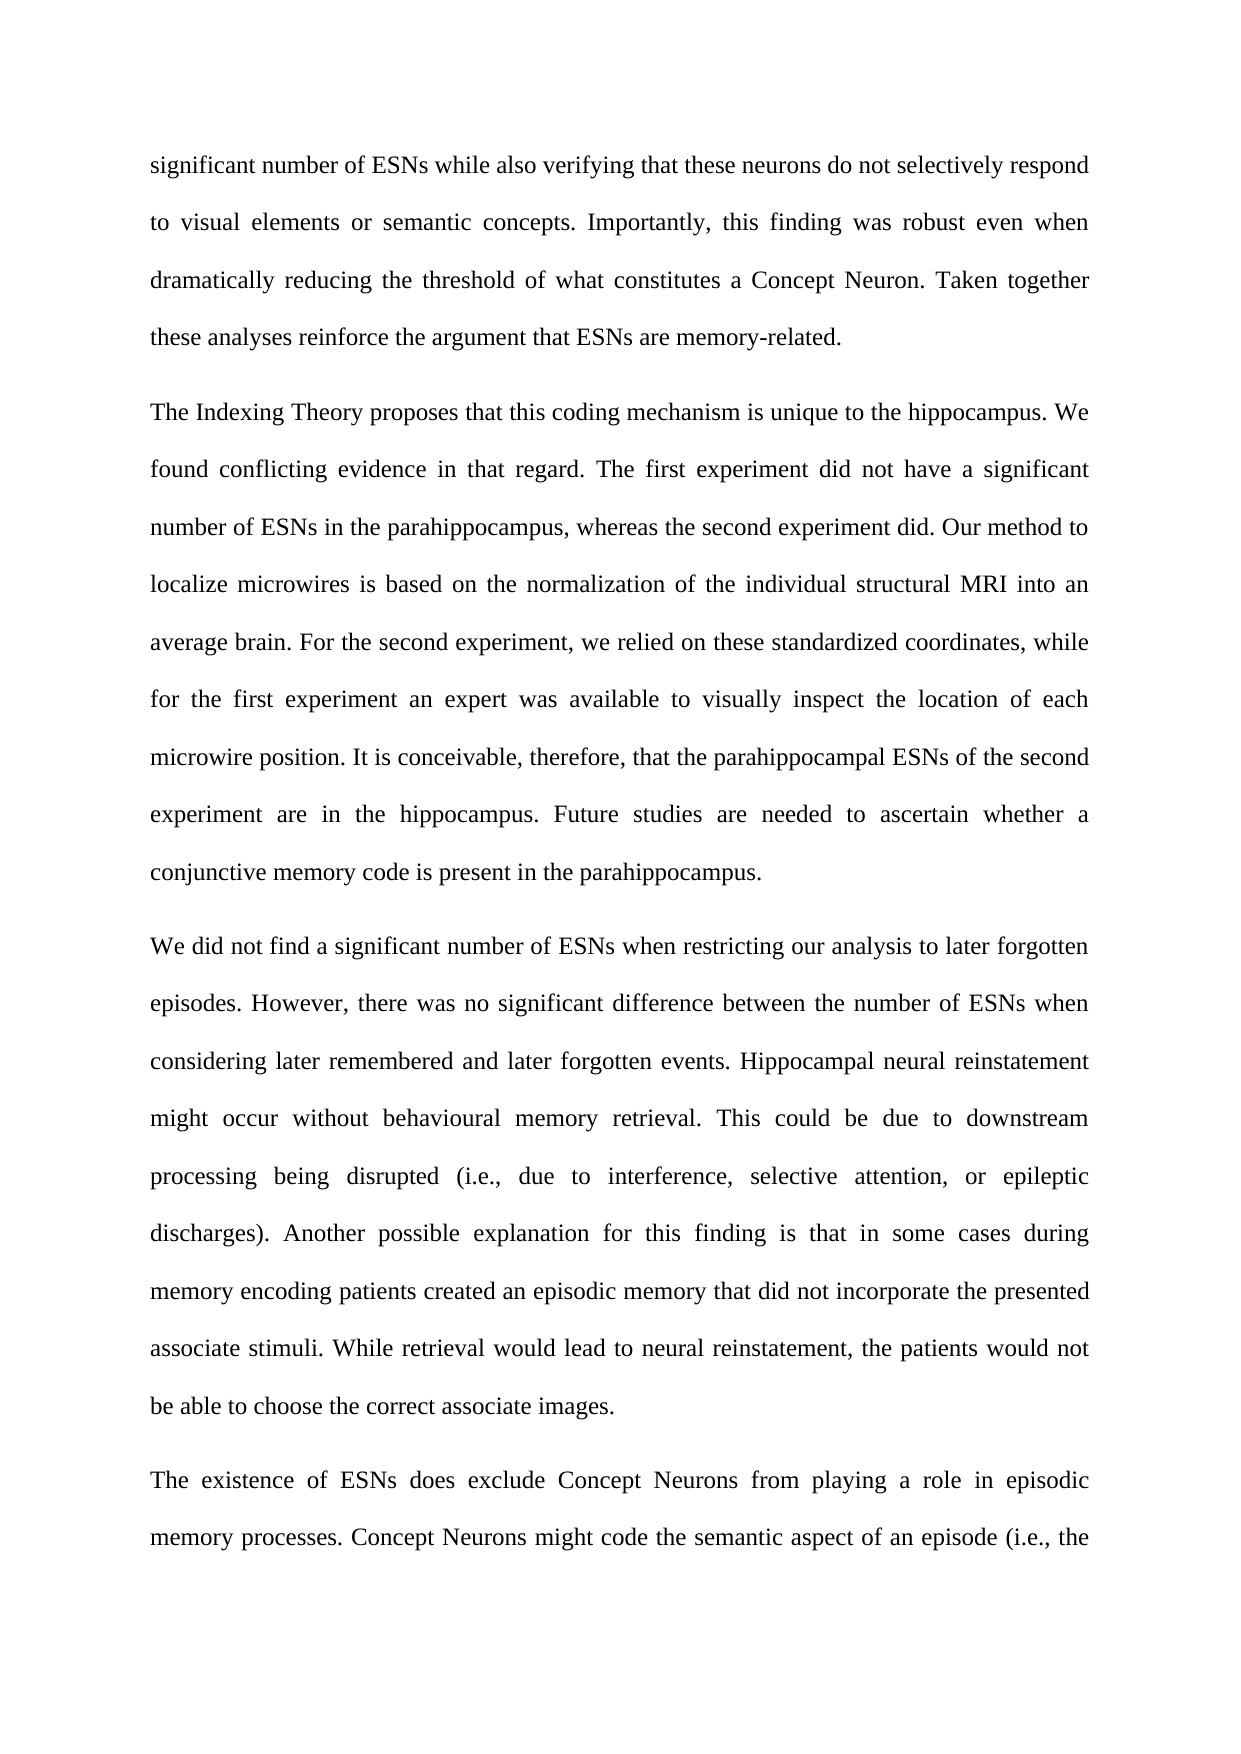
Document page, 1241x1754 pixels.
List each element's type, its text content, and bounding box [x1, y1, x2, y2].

text The Indexing Theory proposes that this coding mechanism is unique to the hippocampus. We found conflicting evidence in that regard. The first experiment did not have a significant number of ESNs in the parahippocampus, whereas the second experiment did. Our method to localize microwires is based on the normalization of the individual structural MRI into an average brain. For the second experiment, we relied on these standardized coordinates, while for the first experiment an expert was available to visually inspect the location of each microwire position. It is conceivable, therefore, that the parahippocampal ESNs of the second experiment are in the hippocampus. Future studies are needed to ascertain whether a conjunctive memory code is present in the parahippocampus. [150, 397, 1090, 885]
text We did not find a significant number of ESNs when restricting our analysis to later forgotten episodes. However, there was no significant difference between the number of ESNs when considering later remembered and later forgotten events. Hippocampal neural reinstatement might occur without behavioural memory retrieval. This could be due to downstream processing being disrupted (i.e., due to interference, selective attention, or epileptic discharges). Another possible explanation for this finding is that in some cases during memory encoding patients created an episodic memory that did not incorporate the presented associate stimuli. While retrieval would lead to neural reinstatement, the patients would not be able to choose the correct associate images. [150, 931, 1090, 1419]
